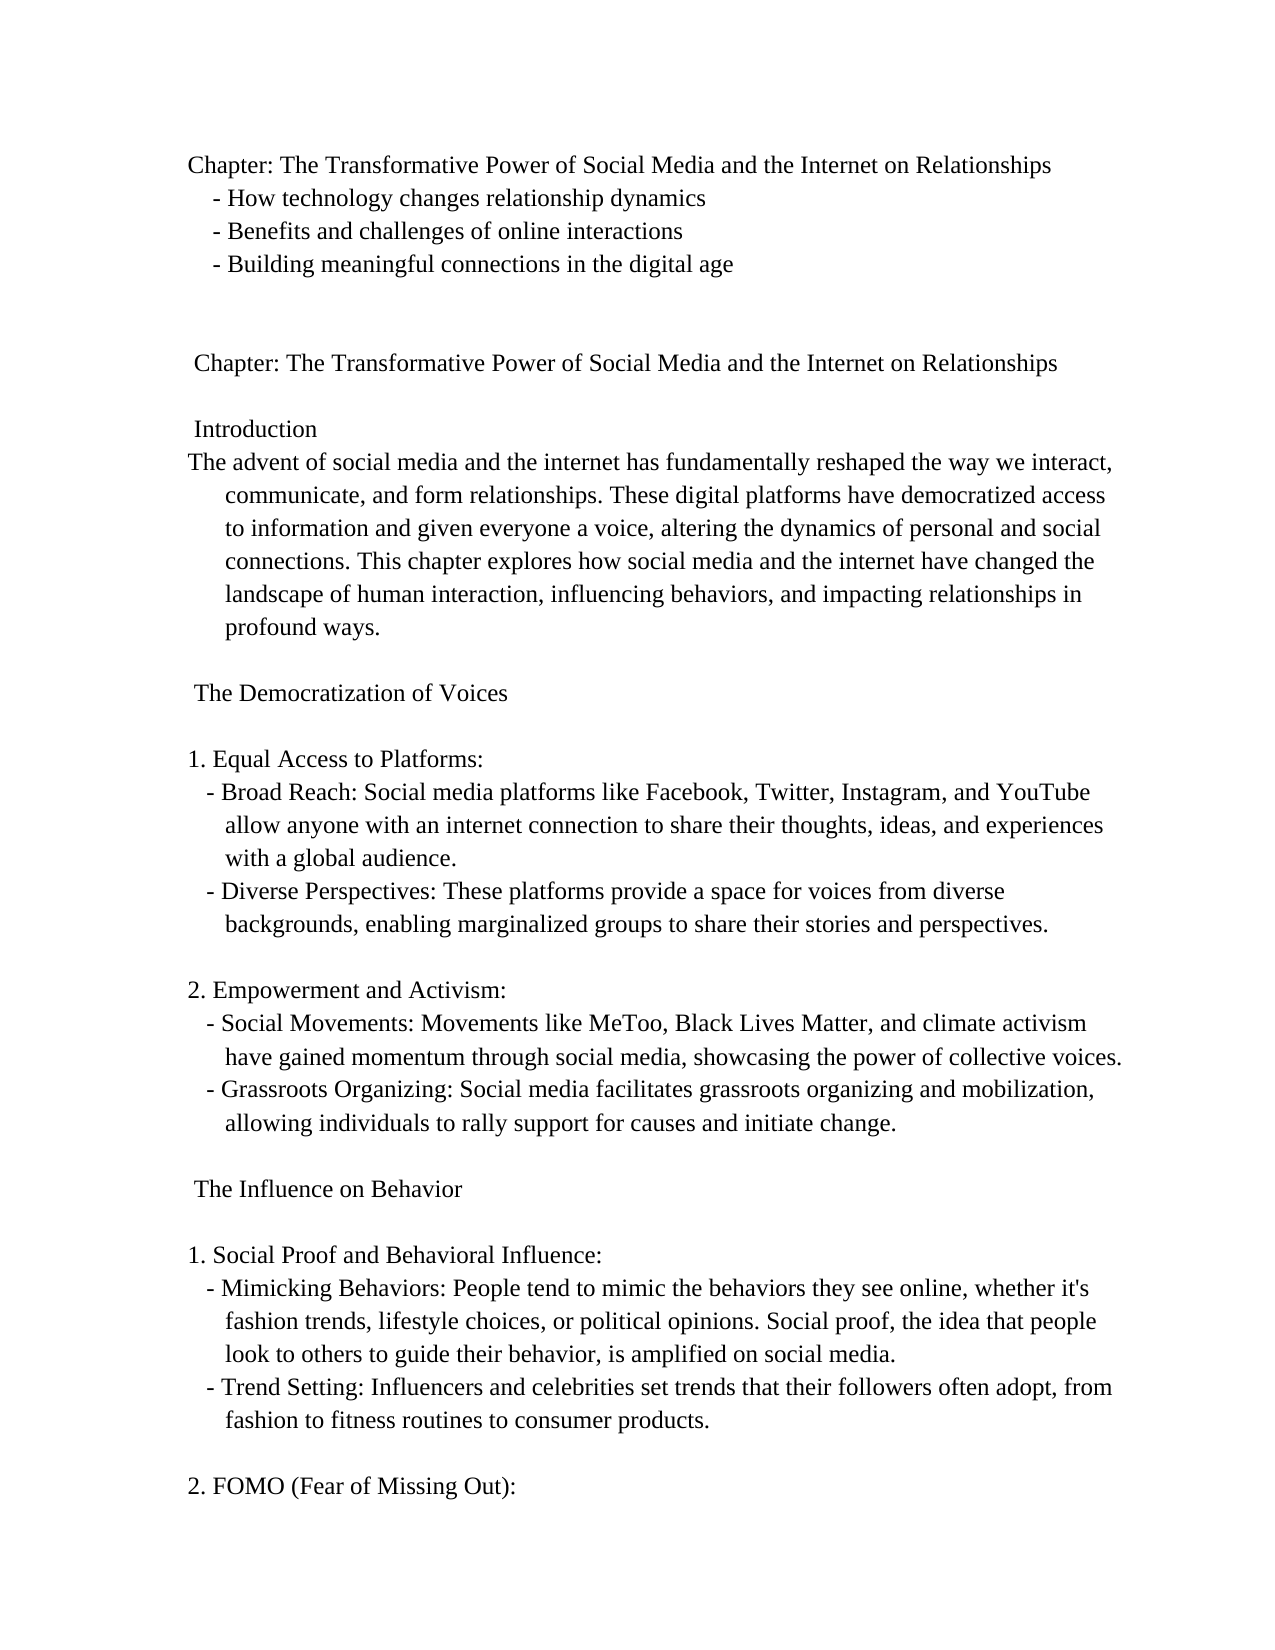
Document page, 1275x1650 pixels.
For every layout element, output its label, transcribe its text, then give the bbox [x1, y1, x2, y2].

text - Mimicking Behaviors: People tend to mimic the behaviors they see online, whether it's fashion trends, lifestyle choices, or political opinions. Social proof, the idea that people look to others to guide their behavior, is amplified on social media. [187, 1273, 1125, 1367]
text Chapter: The Transformative Power of Social Media and the Internet on Relationships [187, 150, 1125, 179]
text - Broad Reach: Social media platforms like Facebook, Twitter, Instagram, and YouTube allow anyone with an internet connection to share their thoughts, ideas, and experiences with a global audience. [187, 777, 1125, 872]
text 1. Equal Access to Platforms: [187, 744, 1125, 773]
text The Democratization of Voices [187, 678, 1125, 707]
text - How technology changes relationship dynamics [187, 183, 1125, 212]
text - Diverse Perspectives: These platforms provide a space for voices from diverse backgrounds, enabling marginalized groups to share their stories and perspectives. [187, 876, 1125, 938]
text 2. Empowerment and Activism: [187, 976, 1125, 1004]
text - Benefits and challenges of online interactions [187, 216, 1125, 245]
text - Building meaningful connections in the digital age [187, 249, 1125, 278]
text The Influence on Behavior [187, 1174, 1125, 1202]
text - Social Movements: Movements like MeToo, Black Lives Matter, and climate activism have gained momentum through social media, showcasing the power of collective voices. [187, 1008, 1125, 1070]
text 2. FOMO (Fear of Missing Out): [187, 1471, 1125, 1499]
text The advent of social media and the internet has fundamentally reshaped the way we interact, communicate, and form relationships. These digital platforms have democratized access to information and given everyone a voice, altering the dynamics of personal and social connections. This chapter explores how social media and the internet have changed the landscape of human interaction, influencing behaviors, and impacting relationships in profound ways. [187, 447, 1125, 641]
text Chapter: The Transformative Power of Social Media and the Internet on Relationships [187, 348, 1125, 377]
text - Grassroots Organizing: Social media facilitates grassroots organizing and mobilization, allowing individuals to rally support for causes and initiate change. [187, 1074, 1125, 1136]
text 1. Social Proof and Behavioral Influence: [187, 1240, 1125, 1268]
text - Trend Setting: Influencers and celebrities set trends that their followers often adopt, from fashion to fitness routines to consumer products. [187, 1372, 1125, 1433]
text Introduction [187, 414, 1125, 443]
